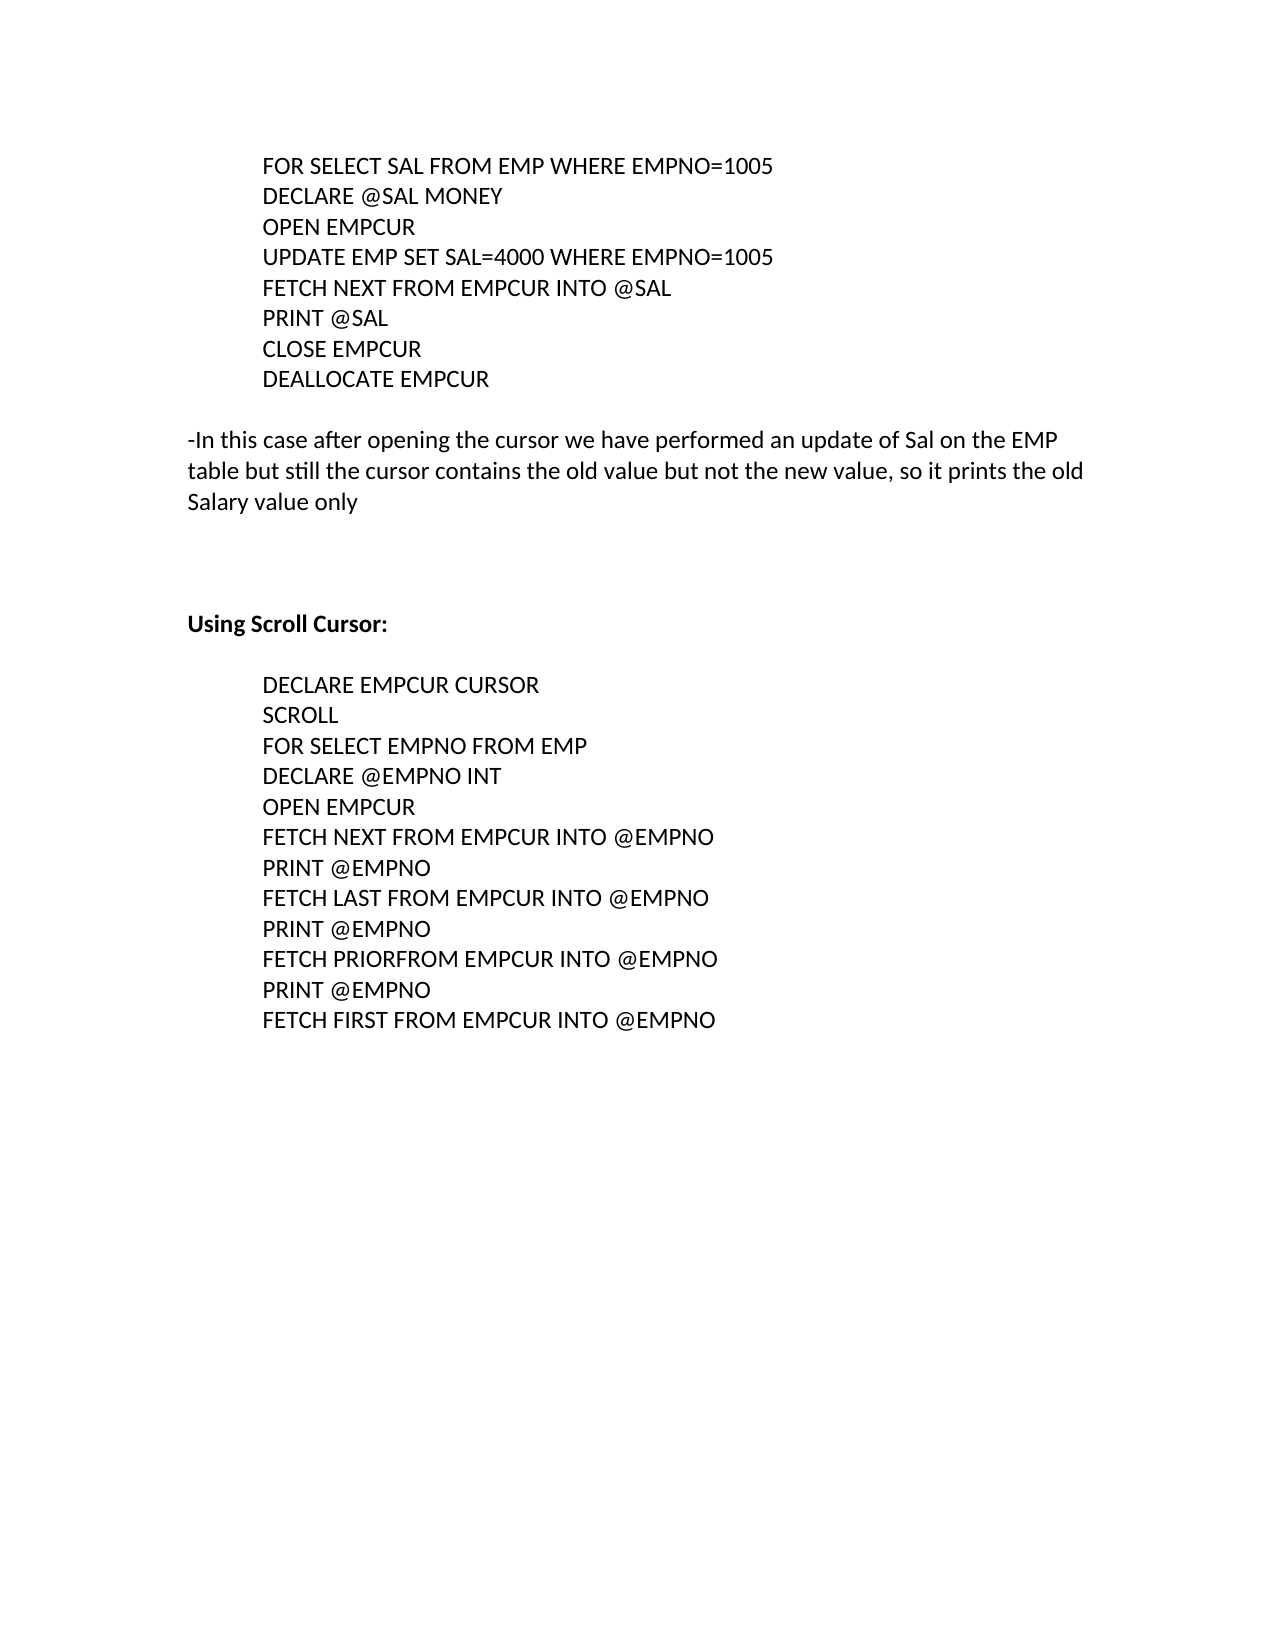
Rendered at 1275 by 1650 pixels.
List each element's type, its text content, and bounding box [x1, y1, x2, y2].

text -In this case after opening the cursor we have performed an update of Sal on the EMP table but still the cursor contains the old value but not the new value, so it prints the old Salary value only [187, 425, 1087, 516]
text DEALLOCATE EMPCUR [187, 364, 1087, 394]
text PRINT @EMPNO [187, 852, 1087, 882]
text FETCH NEXT FROM EMPCUR INTO @SAL [187, 272, 1087, 303]
text Using Scroll Cursor: [187, 608, 1087, 638]
text CLOSE EMPCUR [187, 333, 1087, 364]
text UPDATE EMP SET SAL=4000 WHERE EMPNO=1005 [187, 242, 1087, 272]
text FETCH PRIORFROM EMPCUR INTO @EMPNO [187, 943, 1087, 974]
text FOR SELECT EMPNO FROM EMP [187, 730, 1087, 760]
text FETCH NEXT FROM EMPCUR INTO @EMPNO [187, 821, 1087, 852]
text FETCH LAST FROM EMPCUR INTO @EMPNO [187, 882, 1087, 913]
text PRINT @EMPNO [187, 913, 1087, 943]
text SCROLL [187, 699, 1087, 730]
text OPEN EMPCUR [187, 211, 1087, 242]
text FOR SELECT SAL FROM EMP WHERE EMPNO=1005 [187, 150, 1087, 181]
text DECLARE @SAL MONEY [187, 181, 1087, 211]
text FETCH FIRST FROM EMPCUR INTO @EMPNO [187, 1004, 1087, 1035]
text DECLARE EMPCUR CURSOR [187, 669, 1087, 699]
text PRINT @SAL [187, 303, 1087, 333]
text PRINT @EMPNO [187, 974, 1087, 1004]
text DECLARE @EMPNO INT [187, 760, 1087, 791]
text OPEN EMPCUR [187, 791, 1087, 821]
